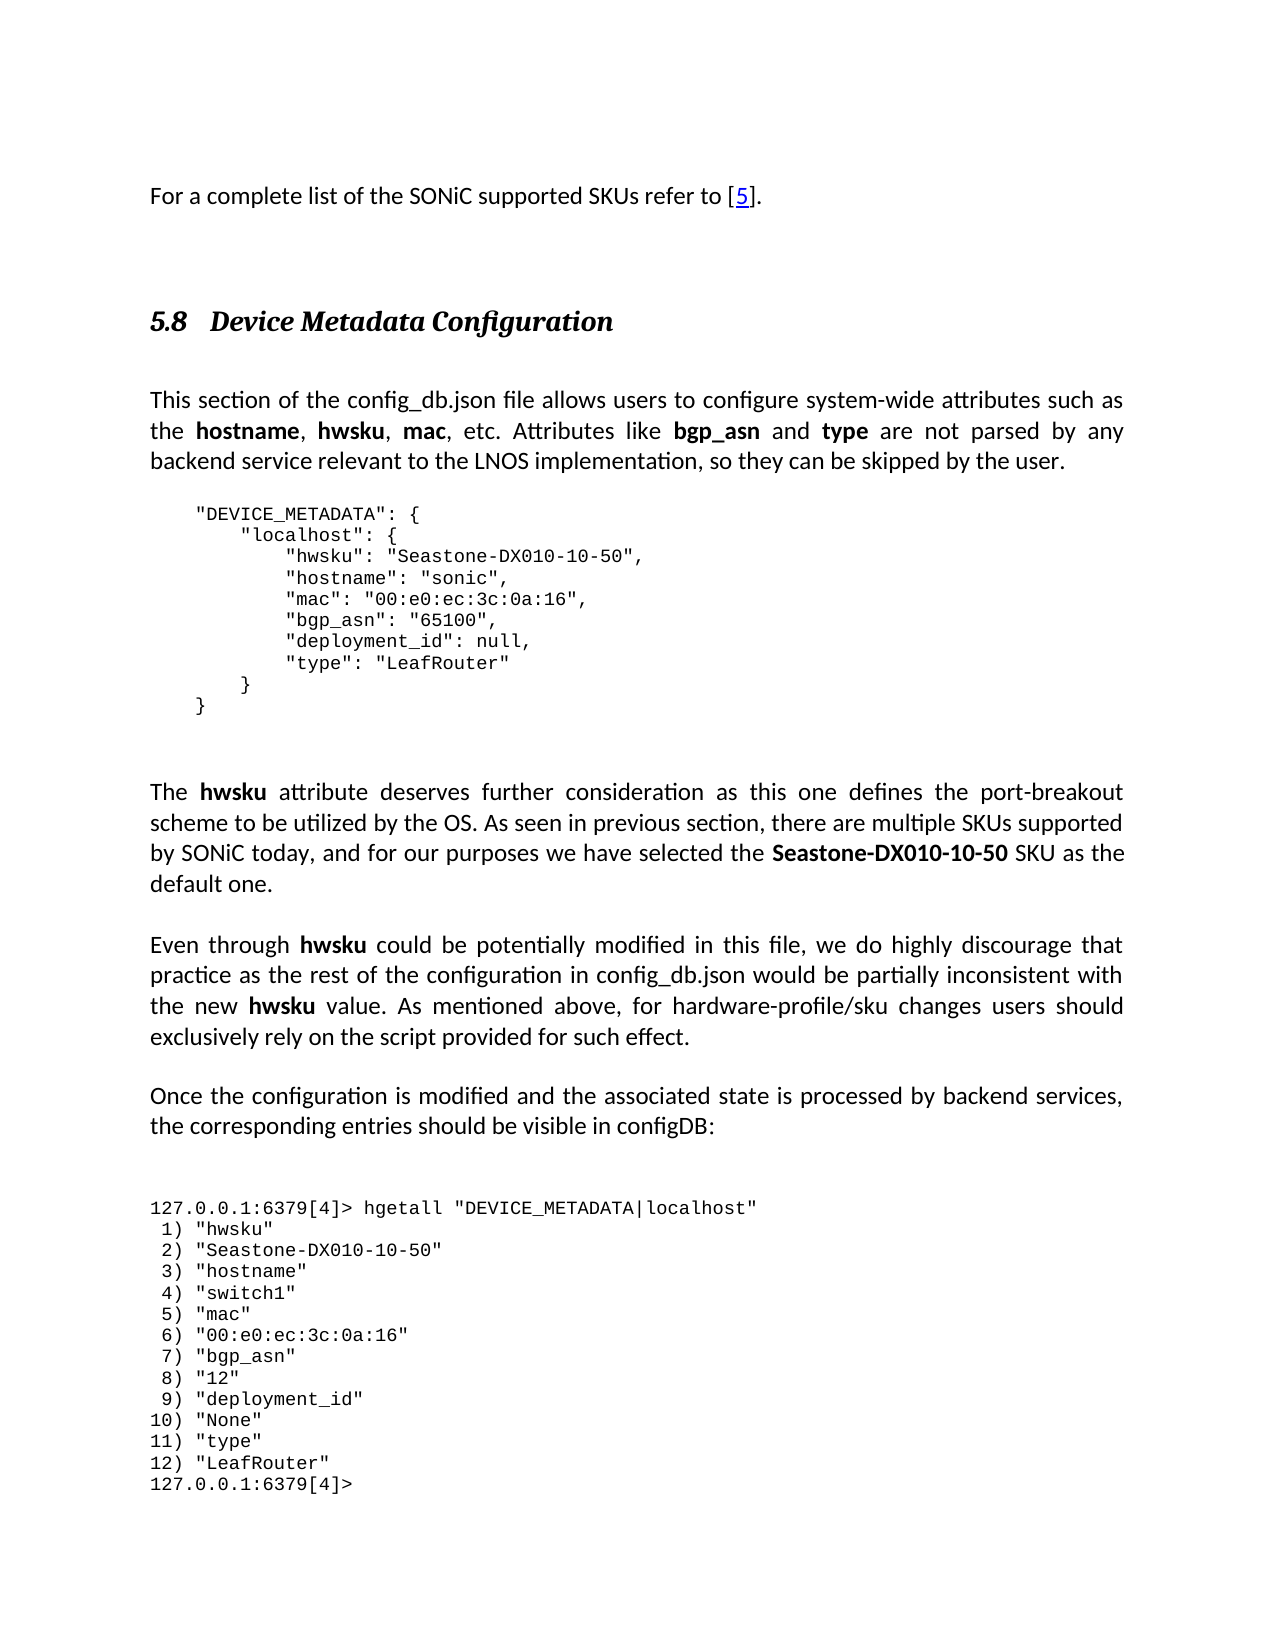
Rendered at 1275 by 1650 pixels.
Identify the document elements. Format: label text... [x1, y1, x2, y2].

text } [150, 696, 1125, 717]
text 6) "00:e0:ec:3c:0a:16" [150, 1326, 1125, 1347]
text "hostname": "sonic", [150, 568, 1125, 590]
text } [150, 675, 1125, 696]
subtitle Device Metadata Configuration [150, 305, 1125, 339]
text 9) "deployment_id" [150, 1390, 1125, 1411]
text For a complete list of the SONiC supported SKUs refer to [5]. [150, 181, 1125, 211]
text 7) "bgp_asn" [150, 1347, 1125, 1368]
text 10) "None" [150, 1411, 1125, 1432]
text 127.0.0.1:6379[4]> [150, 1475, 1125, 1496]
text "localhost": { [150, 526, 1125, 547]
text 12) "LeafRouter" [150, 1453, 1125, 1475]
text 2) "Seastone-DX010-10-50" [150, 1241, 1125, 1262]
text The hwsku attribute deserves further consideration as this one defines the port-breakout scheme to be utilized by the OS. As seen in previous section, there are multiple SKUs supported by SONiC today, and for our purposes we have selected the Seastone-DX010-10-50 SKU as the default one. [150, 777, 1125, 899]
text 8) "12" [150, 1368, 1125, 1390]
text "mac": "00:e0:ec:3c:0a:16", [150, 590, 1125, 611]
text "DEVICE_METADATA": { [150, 505, 1125, 526]
text "deployment_id": null, [150, 632, 1125, 653]
text 11) "type" [150, 1432, 1125, 1453]
text 127.0.0.1:6379[4]> hgetall "DEVICE_METADATA|localhost" [150, 1198, 1125, 1220]
text "bgp_asn": "65100", [150, 611, 1125, 632]
text 5) "mac" [150, 1305, 1125, 1326]
text 1) "hwsku" [150, 1220, 1125, 1241]
text 4) "switch1" [150, 1283, 1125, 1305]
text 3) "hostname" [150, 1262, 1125, 1283]
text Even through hwsku could be potentially modified in this file, we do highly discourage that practice as the rest of the configuration in config_db.json would be partially inconsistent with the new hwsku value. As mentioned above, for hardware-profile/sku changes users should exclusively rely on the script provided for such effect. [150, 929, 1125, 1051]
text "hwsku": "Seastone-DX010-10-50", [150, 547, 1125, 568]
text This section of the config_db.json file allows users to configure system-wide attributes such as the hostname, hwsku, mac, etc. Attributes like bgp_asn and type are not parsed by any backend service relevant to the LNOS implementation, so they can be skipped by the user. [150, 384, 1125, 476]
text "type": "LeafRouter" [150, 653, 1125, 675]
text Once the configuration is modified and the associated state is processed by backend services, the corresponding entries should be visible in configDB: [150, 1080, 1125, 1141]
